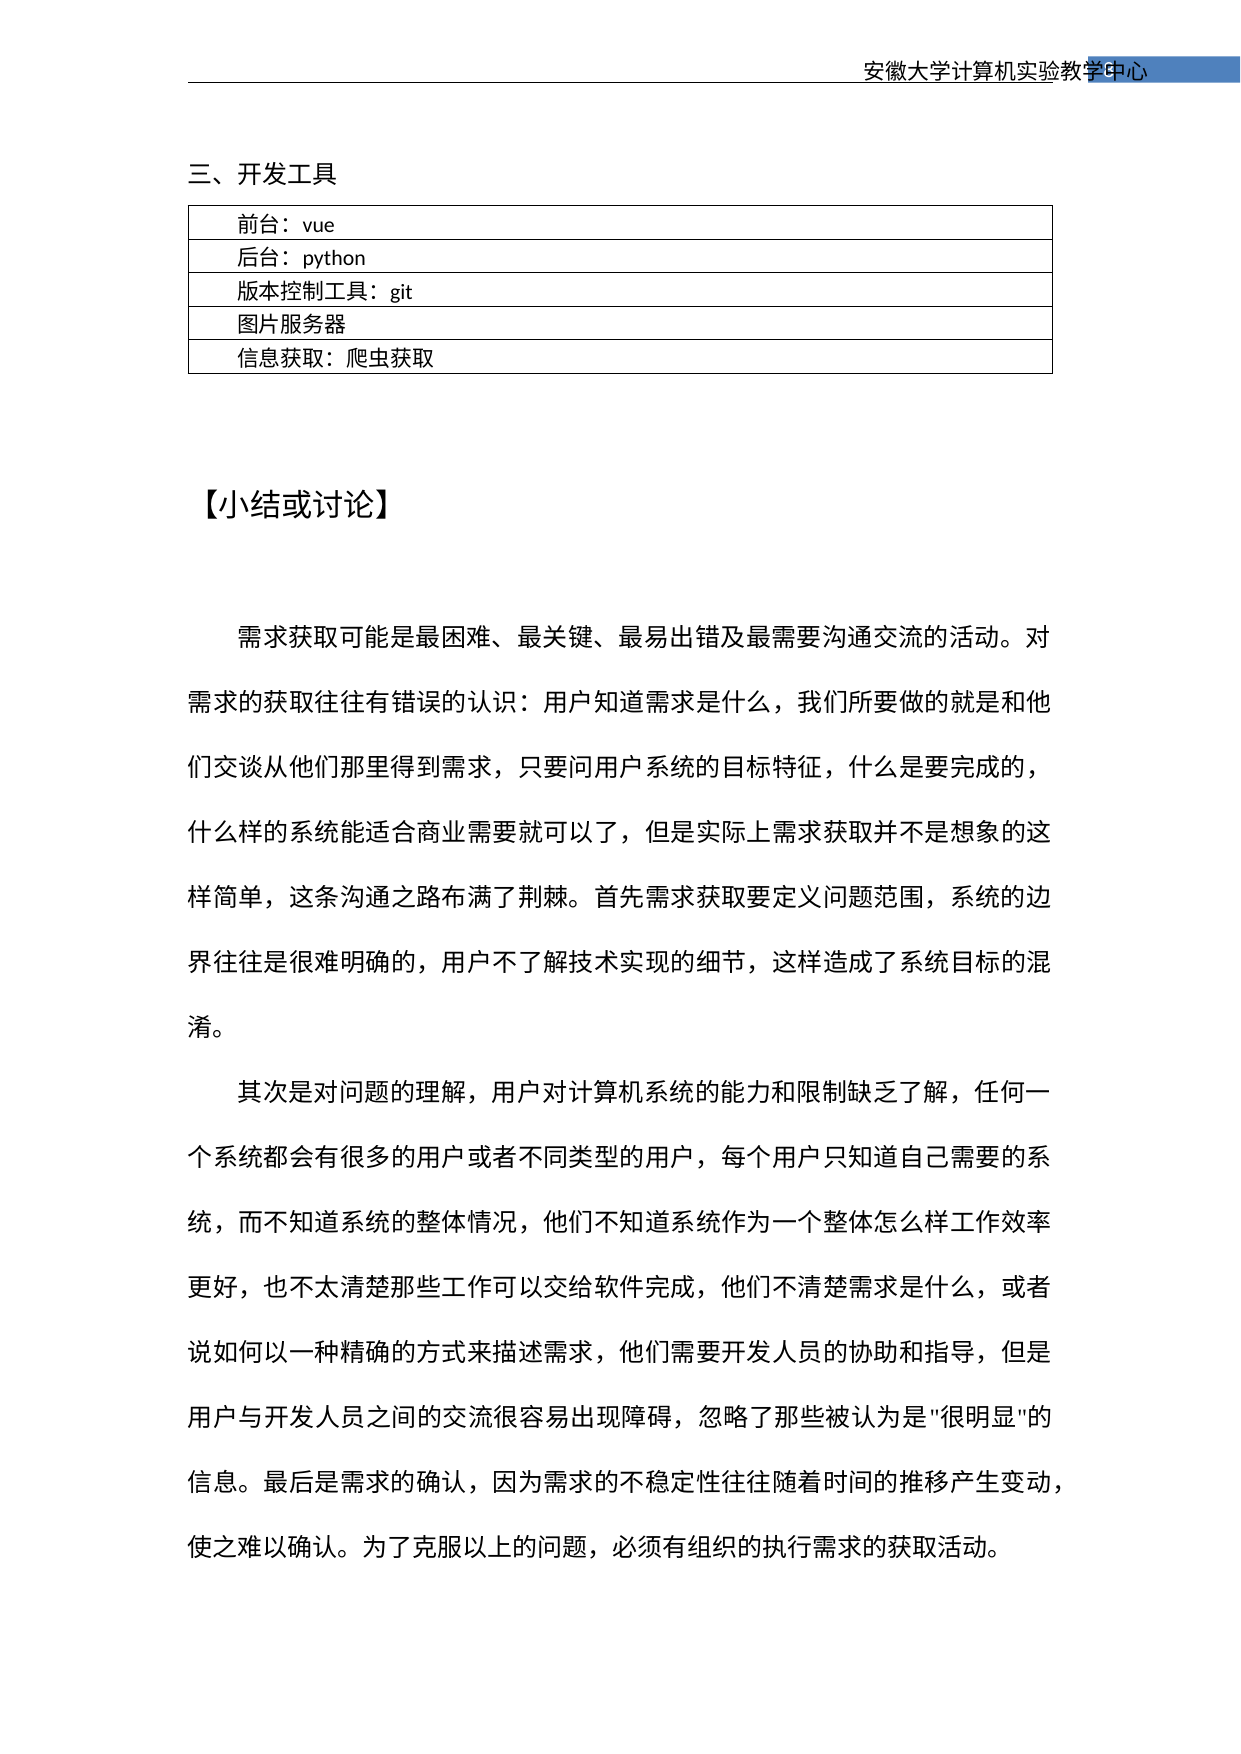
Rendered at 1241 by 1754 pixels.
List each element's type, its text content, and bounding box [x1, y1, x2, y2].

table_cell 图片服务器 [189, 307, 1052, 339]
text 三、开发工具 [187, 140, 1053, 205]
text 需求获取可能是最困难、最关键、最易出错及最需要沟通交流的活动。对需求的获取往往有错误的认识：用户知道需求是什么，我们所要做的就是和他们交谈从他们那里得到需求，只要问用户系统的目标特征，什么是要完成的，什么样的系统能适合商业需要就可以了，但是实际上需求获取并不是想象的这样简单，这条沟通之路布满了荆棘。首先需求获取要定义问题范围，系统的边界往往是很难明确的，用户不了解技术实现的细节，这样造成了系统目标的混淆。 [187, 603, 1053, 1058]
text 【小结或讨论】 [187, 470, 1053, 535]
table_cell 后台：python [189, 240, 1052, 272]
table_header 前台：vue [189, 206, 1052, 239]
table_cell 版本控制工具：git [189, 273, 1052, 306]
text 其次是对问题的理解，用户对计算机系统的能力和限制缺乏了解，任何一个系统都会有很多的用户或者不同类型的用户，每个用户只知道自己需要的系统，而不知道系统的整体情况，他们不知道系统作为一个整体怎么样工作效率更好，也不太清楚那些工作可以交给软件完成，他们不清楚需求是什么，或者说如何以一种精确的方式来描述需求，他们需要开发人员的协助和指导，但是用户与开发人员之间的交流很容易出现障碍，忽略了那些被认为是"很明显"的信息。最后是需求的确认，因为需求的不稳定性往往随着时间的推移产生变动，使之难以确认。为了克服以上的问题，必须有组织的执行需求的获取活动。 [187, 1058, 1053, 1578]
table_cell 信息获取：爬虫获取 [189, 340, 1052, 373]
